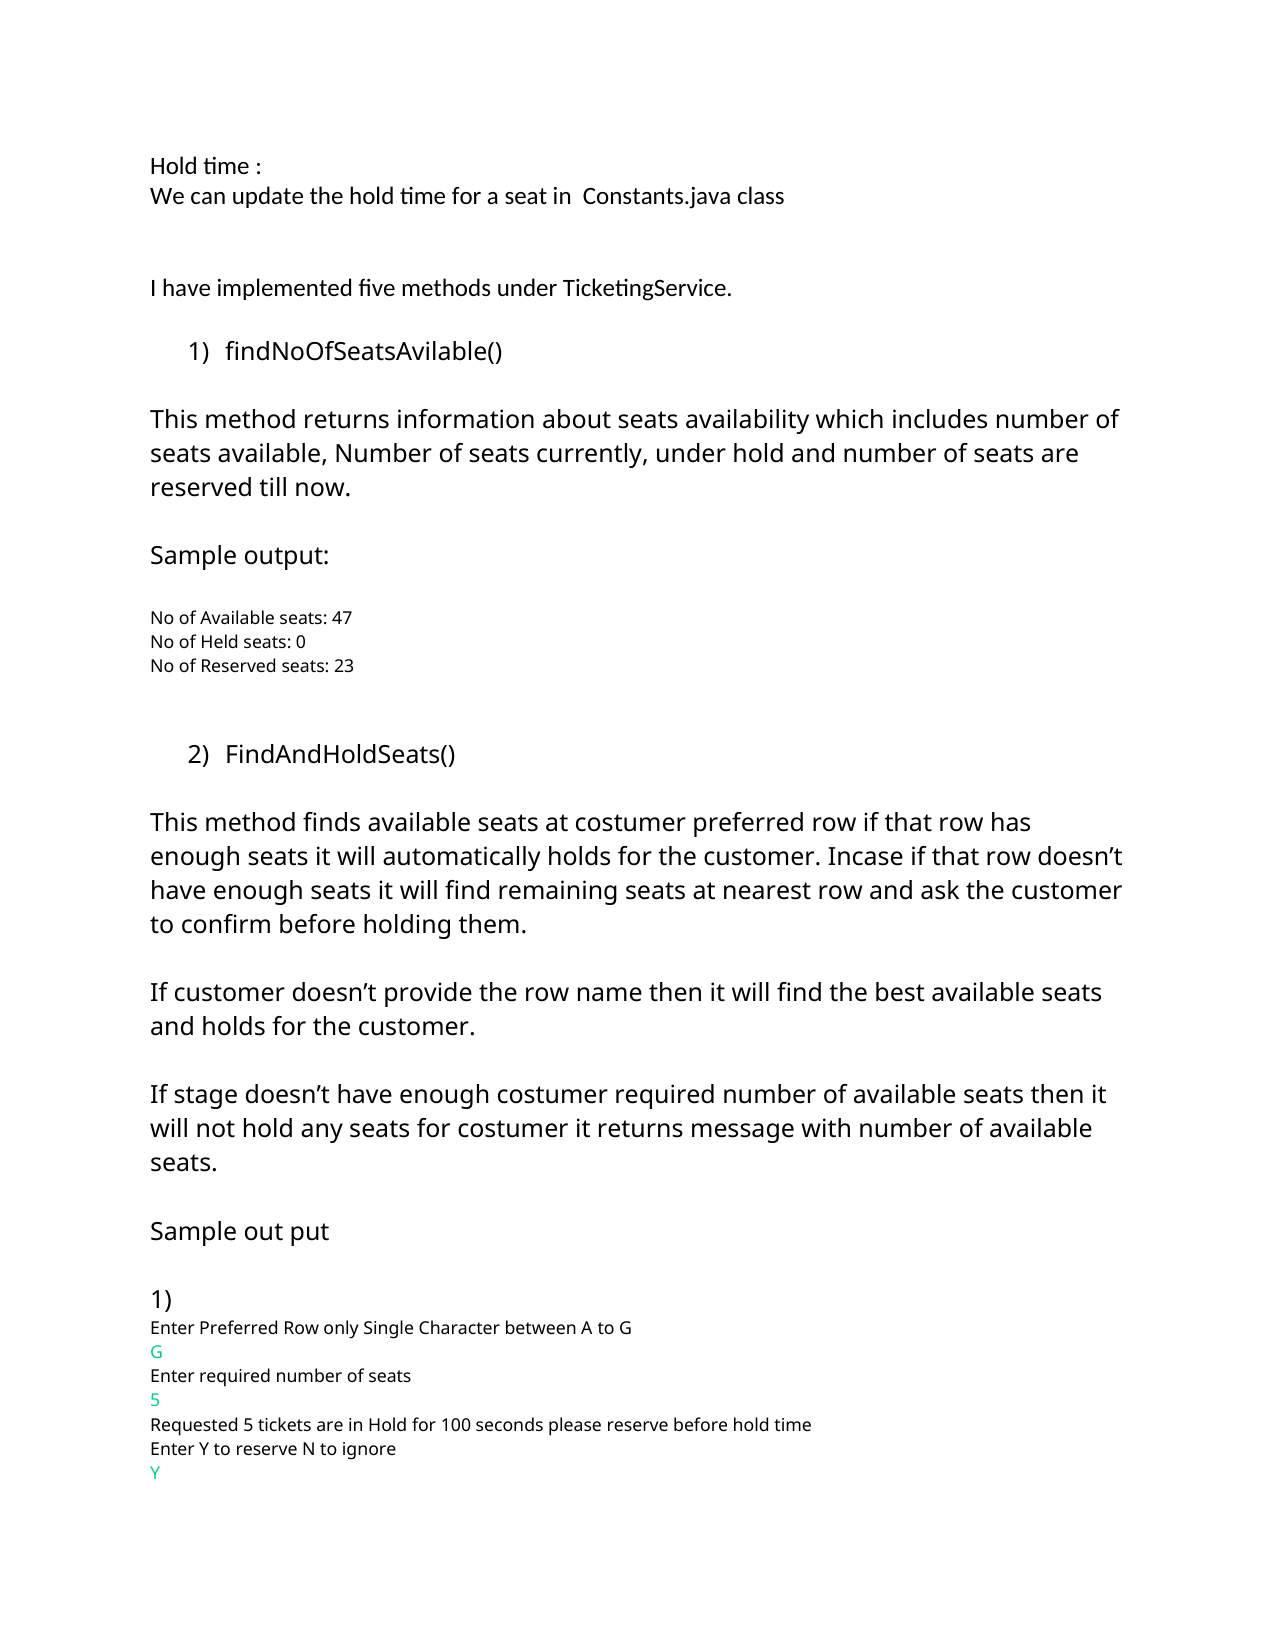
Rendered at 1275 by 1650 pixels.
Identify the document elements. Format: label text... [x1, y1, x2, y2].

text Enter Y to reserve N to ignore [150, 1436, 1125, 1460]
text I have implemented five methods under TicketingService. [150, 272, 1125, 303]
text 1) [150, 1281, 1125, 1315]
text We can update the hold time for a seat in Constants.java class [150, 181, 1125, 211]
text Enter Preferred Row only Single Character between A to G [150, 1315, 1125, 1339]
list findNoOfSeatsAvilable() [187, 333, 1125, 367]
text No of Available seats: 47 [150, 606, 1125, 630]
list FindAndHoldSeats() [187, 736, 1125, 770]
text If customer doesn’t provide the row name then it will find the best available seats and holds for the customer. [150, 975, 1125, 1043]
text No of Held seats: 0 [150, 630, 1125, 654]
text Hold time : [150, 150, 1125, 181]
text If stage doesn’t have enough costumer required number of available seats then it will not hold any seats for costumer it returns message with number of available seats. [150, 1077, 1125, 1179]
text This method finds available seats at costumer preferred row if that row has enough seats it will automatically holds for the customer. Incase if that row doesn’t have enough seats it will find remaining seats at nearest row and ask the customer to confirm before holding them. [150, 804, 1125, 941]
text 5 [150, 1388, 1125, 1412]
text Sample out put [150, 1213, 1125, 1247]
text Enter required number of seats [150, 1364, 1125, 1388]
text No of Reserved seats: 23 [150, 654, 1125, 678]
text Sample output: [150, 537, 1125, 572]
text G [150, 1339, 1125, 1364]
text This method returns information about seats availability which includes number of seats available, Number of seats currently, under hold and number of seats are reserved till now. [150, 401, 1125, 503]
text Requested 5 tickets are in Hold for 100 seconds please reserve before hold time [150, 1412, 1125, 1436]
text Y [150, 1460, 1125, 1484]
